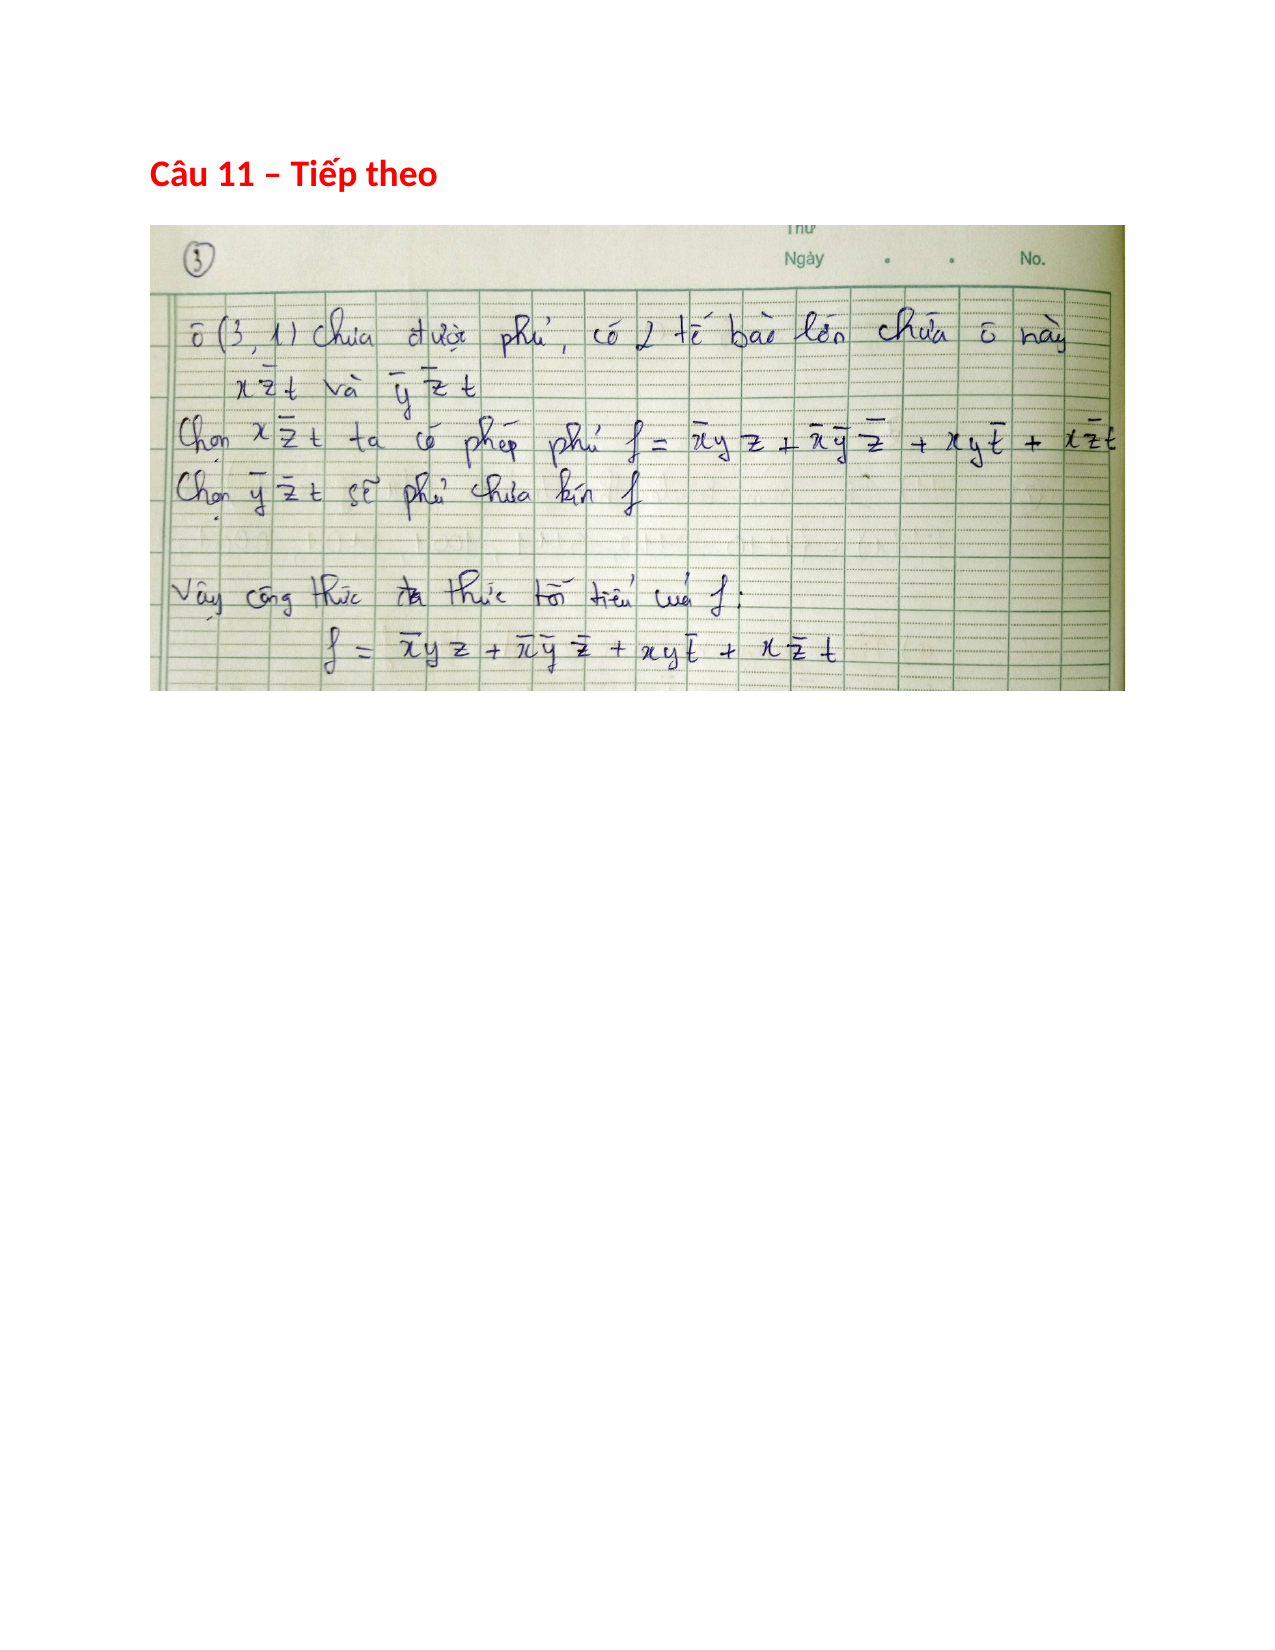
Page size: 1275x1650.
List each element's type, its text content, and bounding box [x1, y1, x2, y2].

text Câu 11 – Tiếp theo [150, 150, 1125, 196]
picture [150, 225, 1125, 691]
